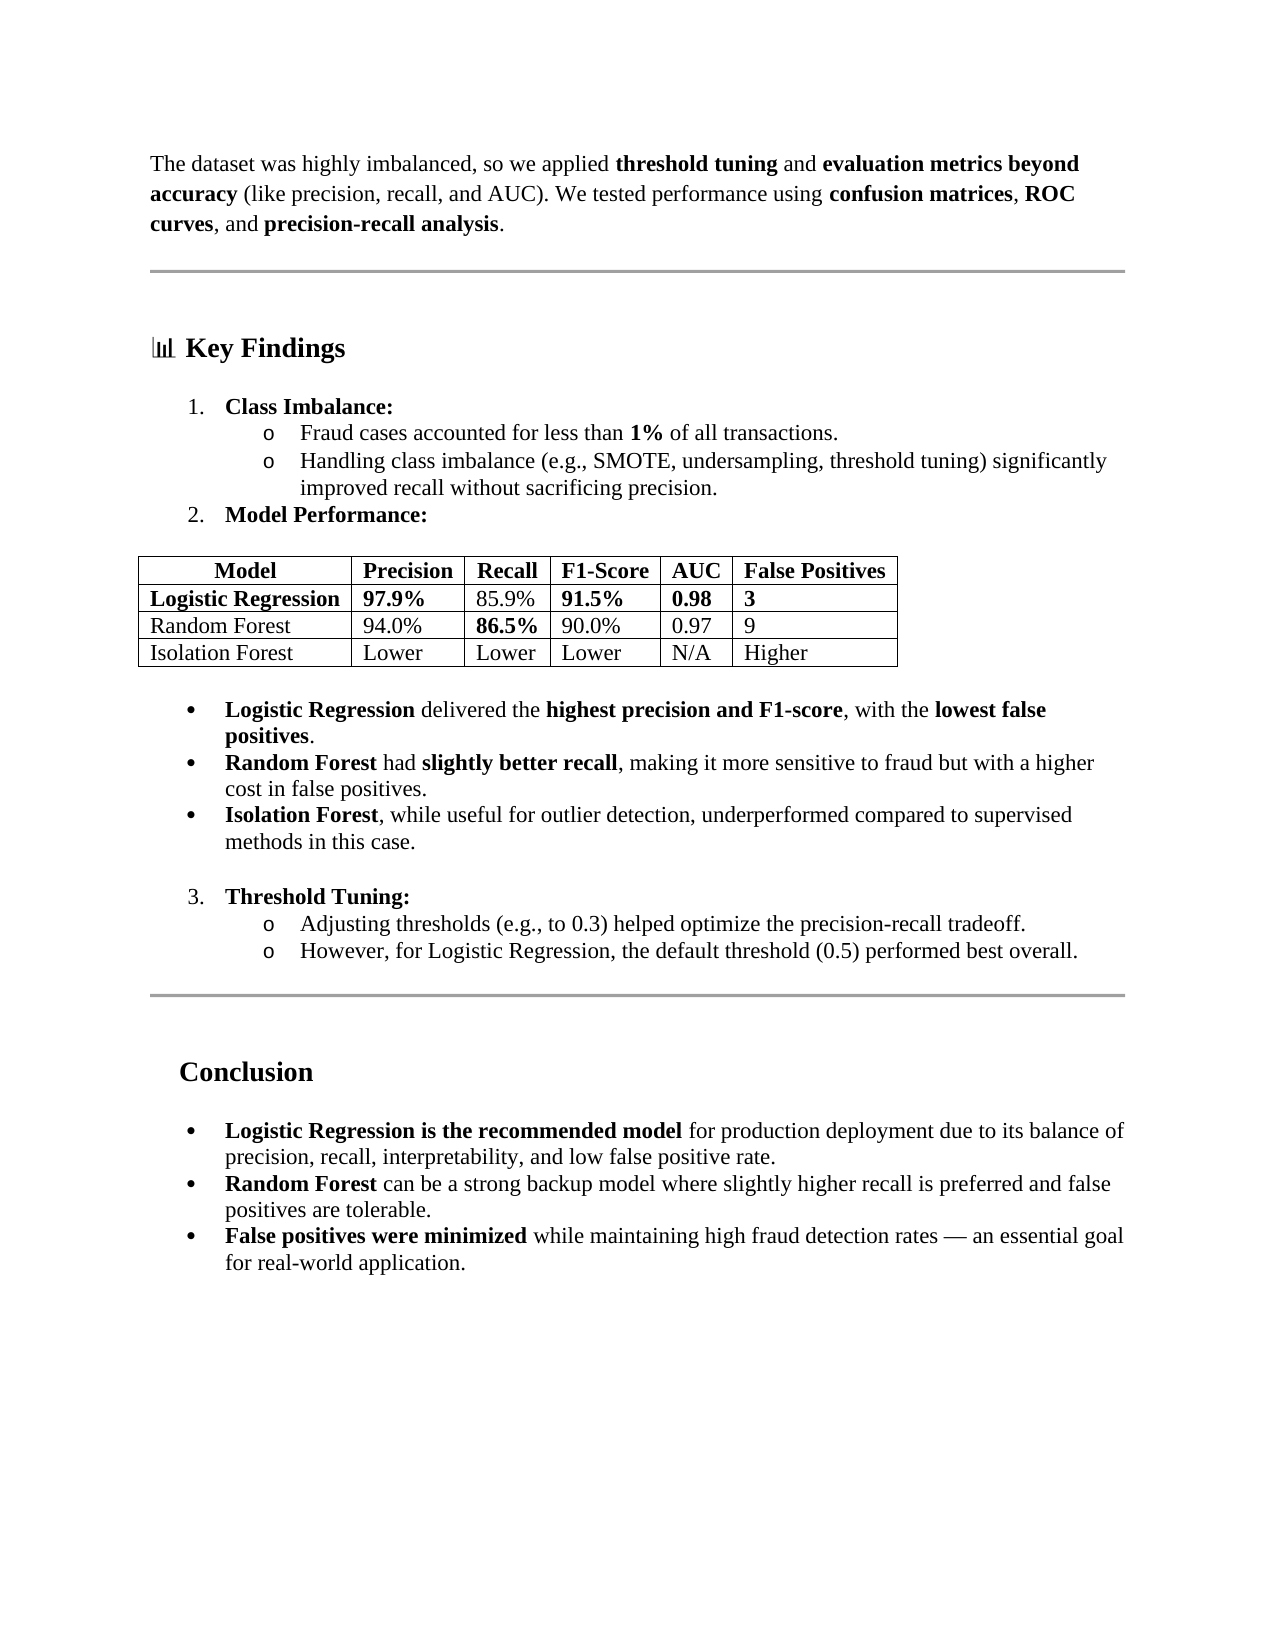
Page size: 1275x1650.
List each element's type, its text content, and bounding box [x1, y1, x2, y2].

table_cell 90.0% [551, 612, 660, 638]
list Threshold Tuning: [187, 883, 1125, 909]
table_cell N/A [661, 639, 732, 666]
table_header Model [139, 557, 351, 583]
list Logistic Regression delivered the highest precision and F1-score, with the lowest false positives. [187, 696, 1125, 749]
list Handling class imbalance (e.g., SMOTE, undersampling, threshold tuning) significantly improved recall without sacrificing precision. [262, 447, 1125, 501]
table_header F1-Score [551, 557, 660, 583]
subtitle 📊 Key Findings [150, 331, 1125, 363]
table_cell Higher [733, 639, 897, 666]
table_cell 86.5% [465, 612, 550, 638]
table_cell Logistic Regression [139, 585, 351, 611]
table_cell Isolation Forest [139, 639, 351, 666]
list However, for Logistic Regression, the default threshold (0.5) performed best overall. [262, 937, 1125, 965]
table_cell 94.0% [352, 612, 464, 638]
table_cell 85.9% [465, 585, 550, 611]
table_cell 3 [733, 585, 897, 611]
table_header False Positives [733, 557, 897, 583]
list False positives were minimized while maintaining high fraud detection rates — an essential goal for real-world application. [187, 1222, 1125, 1275]
table_header Precision [352, 557, 464, 583]
table_cell Random Forest [139, 612, 351, 638]
subtitle ✅ Conclusion [150, 1055, 1125, 1088]
list Random Forest had slightly better recall, making it more sensitive to fraud but with a higher cost in false positives. [187, 749, 1125, 801]
table_cell Lower [465, 639, 550, 666]
list Model Performance: [187, 501, 1125, 527]
list Class Imbalance: [187, 393, 1125, 419]
table_cell Lower [352, 639, 464, 666]
list Random Forest can be a strong backup model where slightly higher recall is preferred and false positives are tolerable. [187, 1169, 1125, 1222]
table_cell 97.9% [352, 585, 464, 611]
list Isolation Forest, while useful for outlier detection, underperformed compared to supervised methods in this case. [187, 801, 1125, 854]
list Fraud cases accounted for less than 1% of all transactions. [262, 419, 1125, 447]
table_header Recall [465, 557, 550, 583]
table_cell 0.97 [661, 612, 732, 638]
table_cell 9 [733, 612, 897, 638]
text The dataset was highly imbalanced, so we applied threshold tuning and evaluation metrics beyond accuracy (like precision, recall, and AUC). We tested performance using confusion matrices, ROC curves, and precision-recall analysis. [150, 150, 1125, 237]
table_header AUC [661, 557, 732, 583]
table_cell 91.5% [551, 585, 660, 611]
table_cell Lower [551, 639, 660, 666]
list Adjusting thresholds (e.g., to 0.3) helped optimize the precision-recall tradeoff. [262, 909, 1125, 937]
list Logistic Regression is the recommended model for production deployment due to its balance of precision, recall, interpretability, and low false positive rate. [187, 1117, 1125, 1169]
table_cell 0.98 [661, 585, 732, 611]
